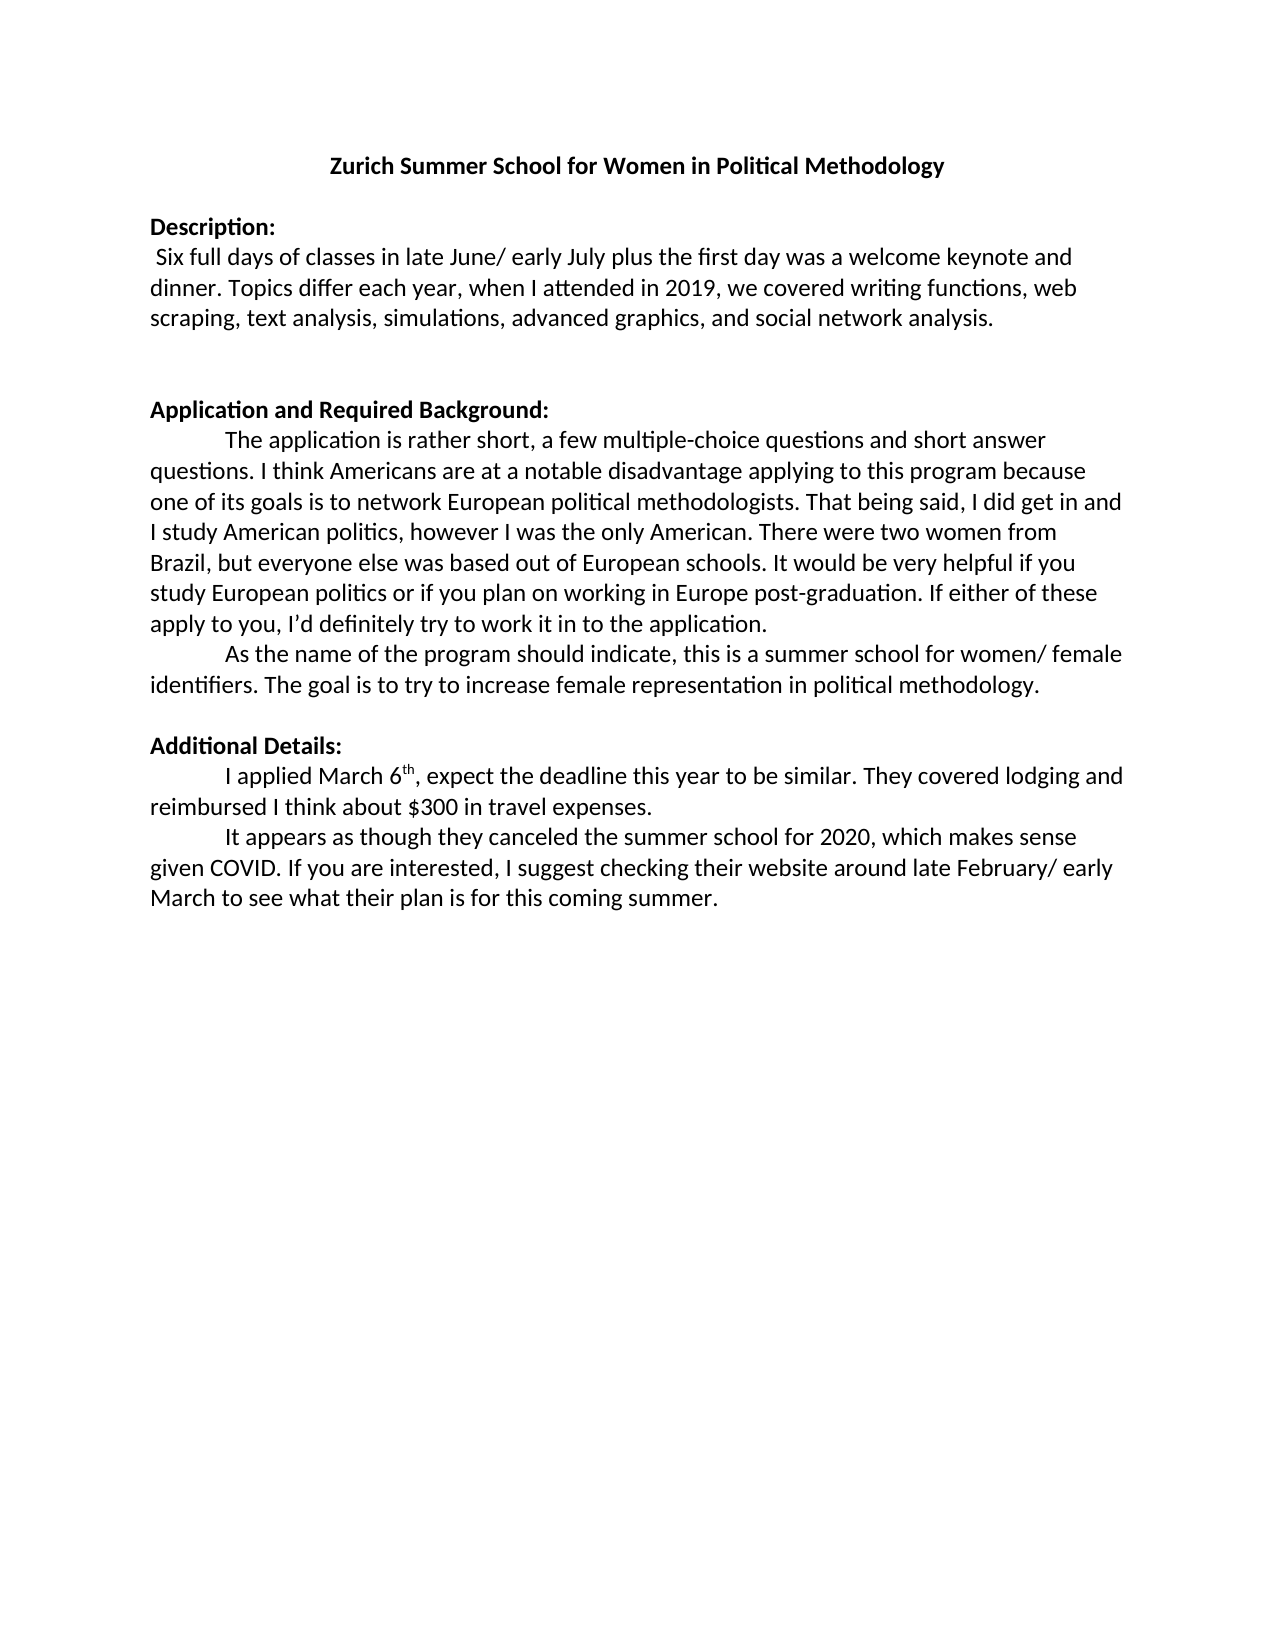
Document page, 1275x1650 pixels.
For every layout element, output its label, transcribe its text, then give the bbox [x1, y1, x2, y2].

text The application is rather short, a few multiple-choice questions and short answer questions. I think Americans are at a notable disadvantage applying to this program because one of its goals is to network European political methodologists. That being said, I did get in and I study American politics, however I was the only American. There were two women from Brazil, but everyone else was based out of European schools. It would be very helpful if you study European politics or if you plan on working in Europe post-graduation. If either of these apply to you, I’d definitely try to work it in to the application. [150, 425, 1125, 638]
text Zurich Summer School for Women in Political Methodology [150, 150, 1125, 181]
text I applied March 6th, expect the deadline this year to be similar. They covered lodging and reimbursed I think about $300 in travel expenses. [150, 760, 1125, 821]
text Description: [150, 211, 1125, 242]
text As the name of the program should indicate, this is a summer school for women/ female identifiers. The goal is to try to increase female representation in political methodology. [150, 638, 1125, 699]
text It appears as though they canceled the summer school for 2020, which makes sense given COVID. If you are interested, I suggest checking their website around late February/ early March to see what their plan is for this coming summer. [150, 821, 1125, 913]
text Six full days of classes in late June/ early July plus the first day was a welcome keynote and dinner. Topics differ each year, when I attended in 2019, we covered writing functions, web scraping, text analysis, simulations, advanced graphics, and social network analysis. [150, 242, 1125, 333]
text Application and Required Background: [150, 394, 1125, 425]
text Additional Details: [150, 730, 1125, 760]
